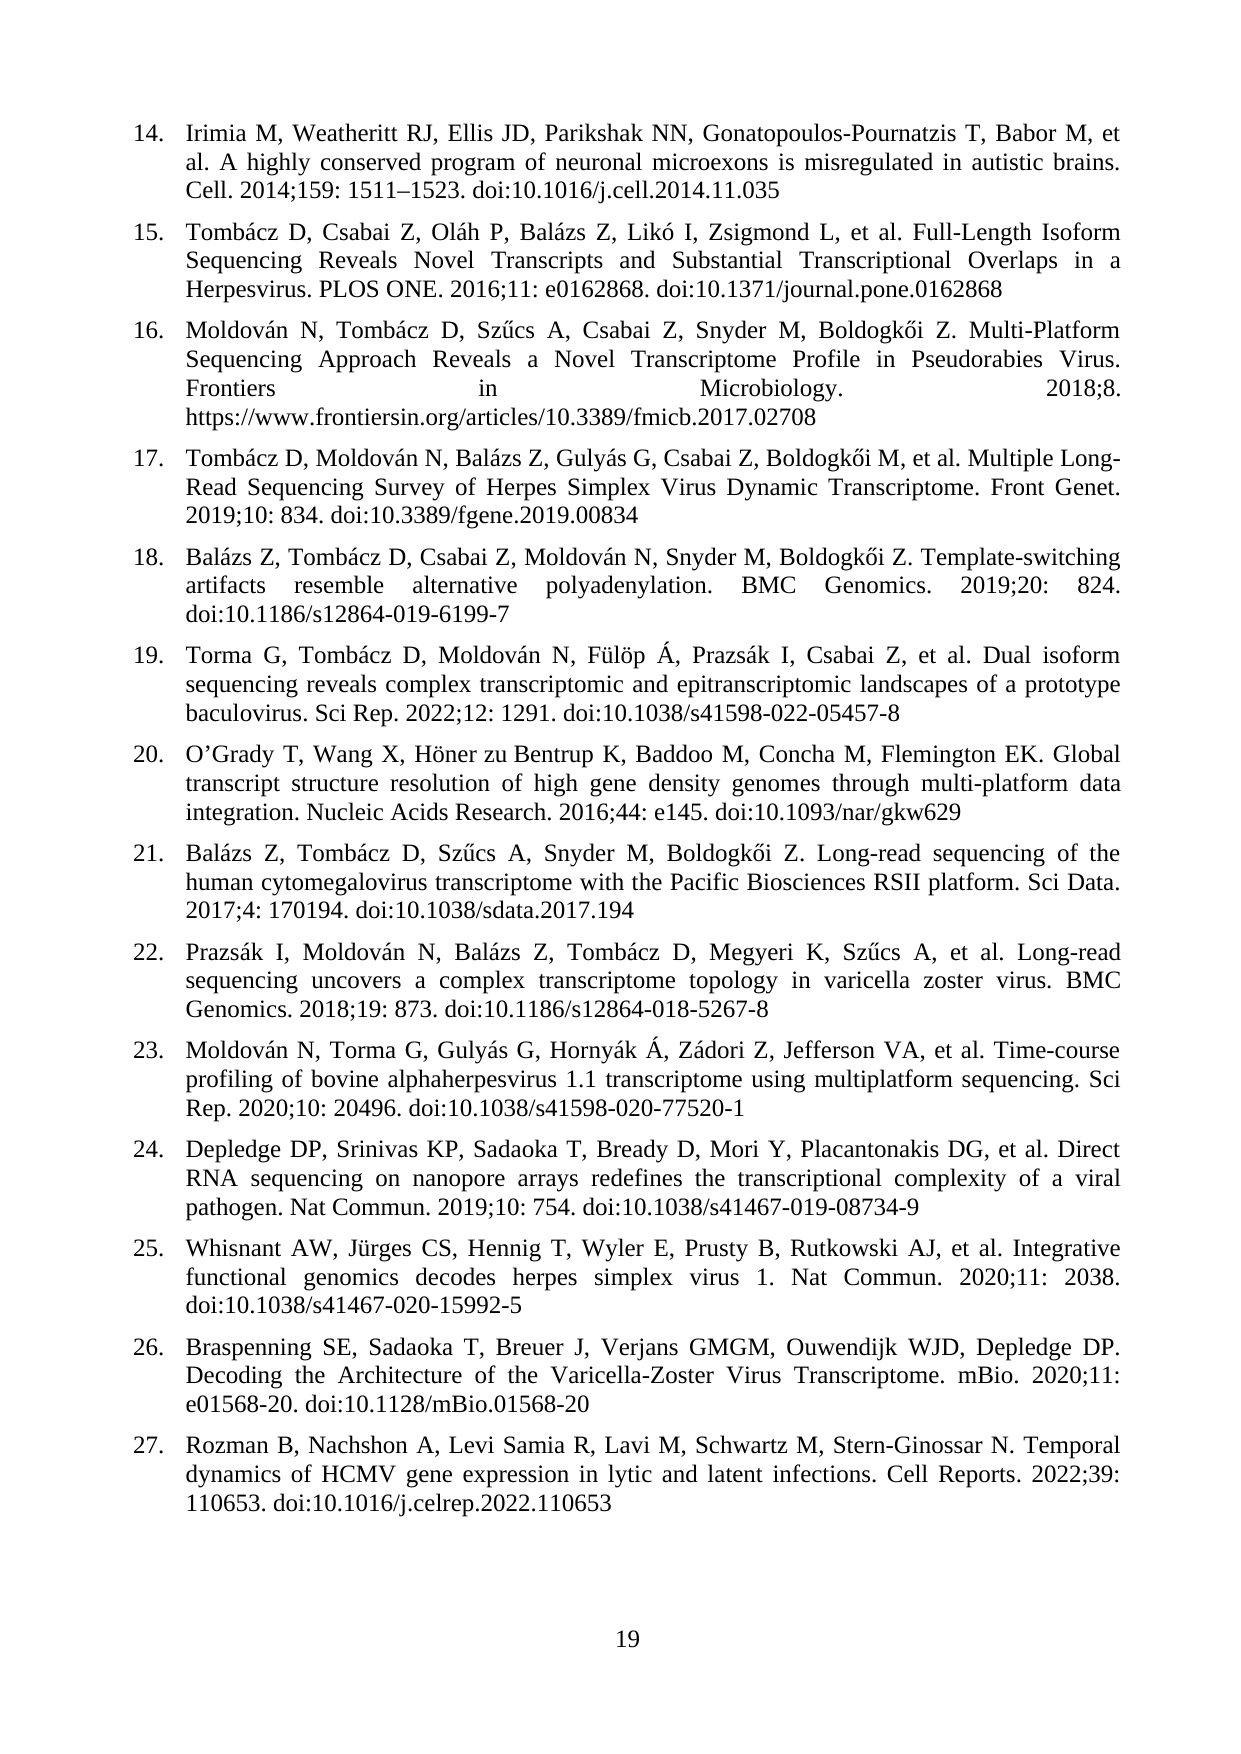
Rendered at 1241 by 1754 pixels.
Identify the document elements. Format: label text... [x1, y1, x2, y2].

text 17. Tombácz D, Moldován N, Balázs Z, Gulyás G, Csabai Z, Boldogkői M, et al. Multiple Long-Read Sequencing Survey of Herpes Simplex Virus Dynamic Transcriptome. Front Genet. 2019;10: 834. doi:10.3389/fgene.2019.00834 [133, 443, 1122, 529]
text 19. Torma G, Tombácz D, Moldován N, Fülöp Á, Prazsák I, Csabai Z, et al. Dual isoform sequencing reveals complex transcriptomic and epitranscriptomic landscapes of a prototype baculovirus. Sci Rep. 2022;12: 1291. doi:10.1038/s41598-022-05457-8 [133, 641, 1122, 727]
text 16. Moldován N, Tombácz D, Szűcs A, Csabai Z, Snyder M, Boldogkői Z. Multi-Platform Sequencing Approach Reveals a Novel Transcriptome Profile in Pseudorabies Virus. Frontiers in Microbiology. 2018;8. https://www.frontiersin.org/articles/10.3389/fmicb.2017.02708 [133, 316, 1122, 431]
text 20. O’Grady T, Wang X, Höner zu Bentrup K, Baddoo M, Concha M, Flemington EK. Global transcript structure resolution of high gene density genomes through multi-platform data integration. Nucleic Acids Research. 2016;44: e145. doi:10.1093/nar/gkw629 [133, 739, 1122, 826]
text 18. Balázs Z, Tombácz D, Csabai Z, Moldován N, Snyder M, Boldogkői Z. Template-switching artifacts resemble alternative polyadenylation. BMC Genomics. 2019;20: 824. doi:10.1186/s12864-019-6199-7 [133, 542, 1122, 628]
text 21. Balázs Z, Tombácz D, Szűcs A, Snyder M, Boldogkői Z. Long-read sequencing of the human cytomegalovirus transcriptome with the Pacific Biosciences RSII platform. Sci Data. 2017;4: 170194. doi:10.1038/sdata.2017.194 [133, 838, 1122, 924]
text 27. Rozman B, Nachshon A, Levi Samia R, Lavi M, Schwartz M, Stern-Ginossar N. Temporal dynamics of HCMV gene expression in lytic and latent infections. Cell Reports. 2022;39: 110653. doi:10.1016/j.celrep.2022.110653 [133, 1431, 1122, 1517]
text 23. Moldován N, Torma G, Gulyás G, Hornyák Á, Zádori Z, Jefferson VA, et al. Time-course profiling of bovine alphaherpesvirus 1.1 transcriptome using multiplatform sequencing. Sci Rep. 2020;10: 20496. doi:10.1038/s41598-020-77520-1 [133, 1036, 1122, 1122]
text 15. Tombácz D, Csabai Z, Oláh P, Balázs Z, Likó I, Zsigmond L, et al. Full-Length Isoform Sequencing Reveals Novel Transcripts and Substantial Transcriptional Overlaps in a Herpesvirus. PLOS ONE. 2016;11: e0162868. doi:10.1371/journal.pone.0162868 [133, 217, 1122, 303]
text 26. Braspenning SE, Sadaoka T, Breuer J, Verjans GMGM, Ouwendijk WJD, Depledge DP. Decoding the Architecture of the Varicella-Zoster Virus Transcriptome. mBio. 2020;11: e01568-20. doi:10.1128/mBio.01568-20 [133, 1332, 1122, 1418]
text 22. Prazsák I, Moldován N, Balázs Z, Tombácz D, Megyeri K, Szűcs A, et al. Long-read sequencing uncovers a complex transcriptome topology in varicella zoster virus. BMC Genomics. 2018;19: 873. doi:10.1186/s12864-018-5267-8 [133, 937, 1122, 1023]
text 14. Irimia M, Weatheritt RJ, Ellis JD, Parikshak NN, Gonatopoulos-Pournatzis T, Babor M, et al. A highly conserved program of neuronal microexons is misregulated in autistic brains. Cell. 2014;159: 1511–1523. doi:10.1016/j.cell.2014.11.035 [133, 118, 1122, 204]
text 25. Whisnant AW, Jürges CS, Hennig T, Wyler E, Prusty B, Rutkowski AJ, et al. Integrative functional genomics decodes herpes simplex virus 1. Nat Commun. 2020;11: 2038. doi:10.1038/s41467-020-15992-5 [133, 1233, 1122, 1319]
text 24. Depledge DP, Srinivas KP, Sadaoka T, Bready D, Mori Y, Placantonakis DG, et al. Direct RNA sequencing on nanopore arrays redefines the transcriptional complexity of a viral pathogen. Nat Commun. 2019;10: 754. doi:10.1038/s41467-019-08734-9 [133, 1134, 1122, 1221]
